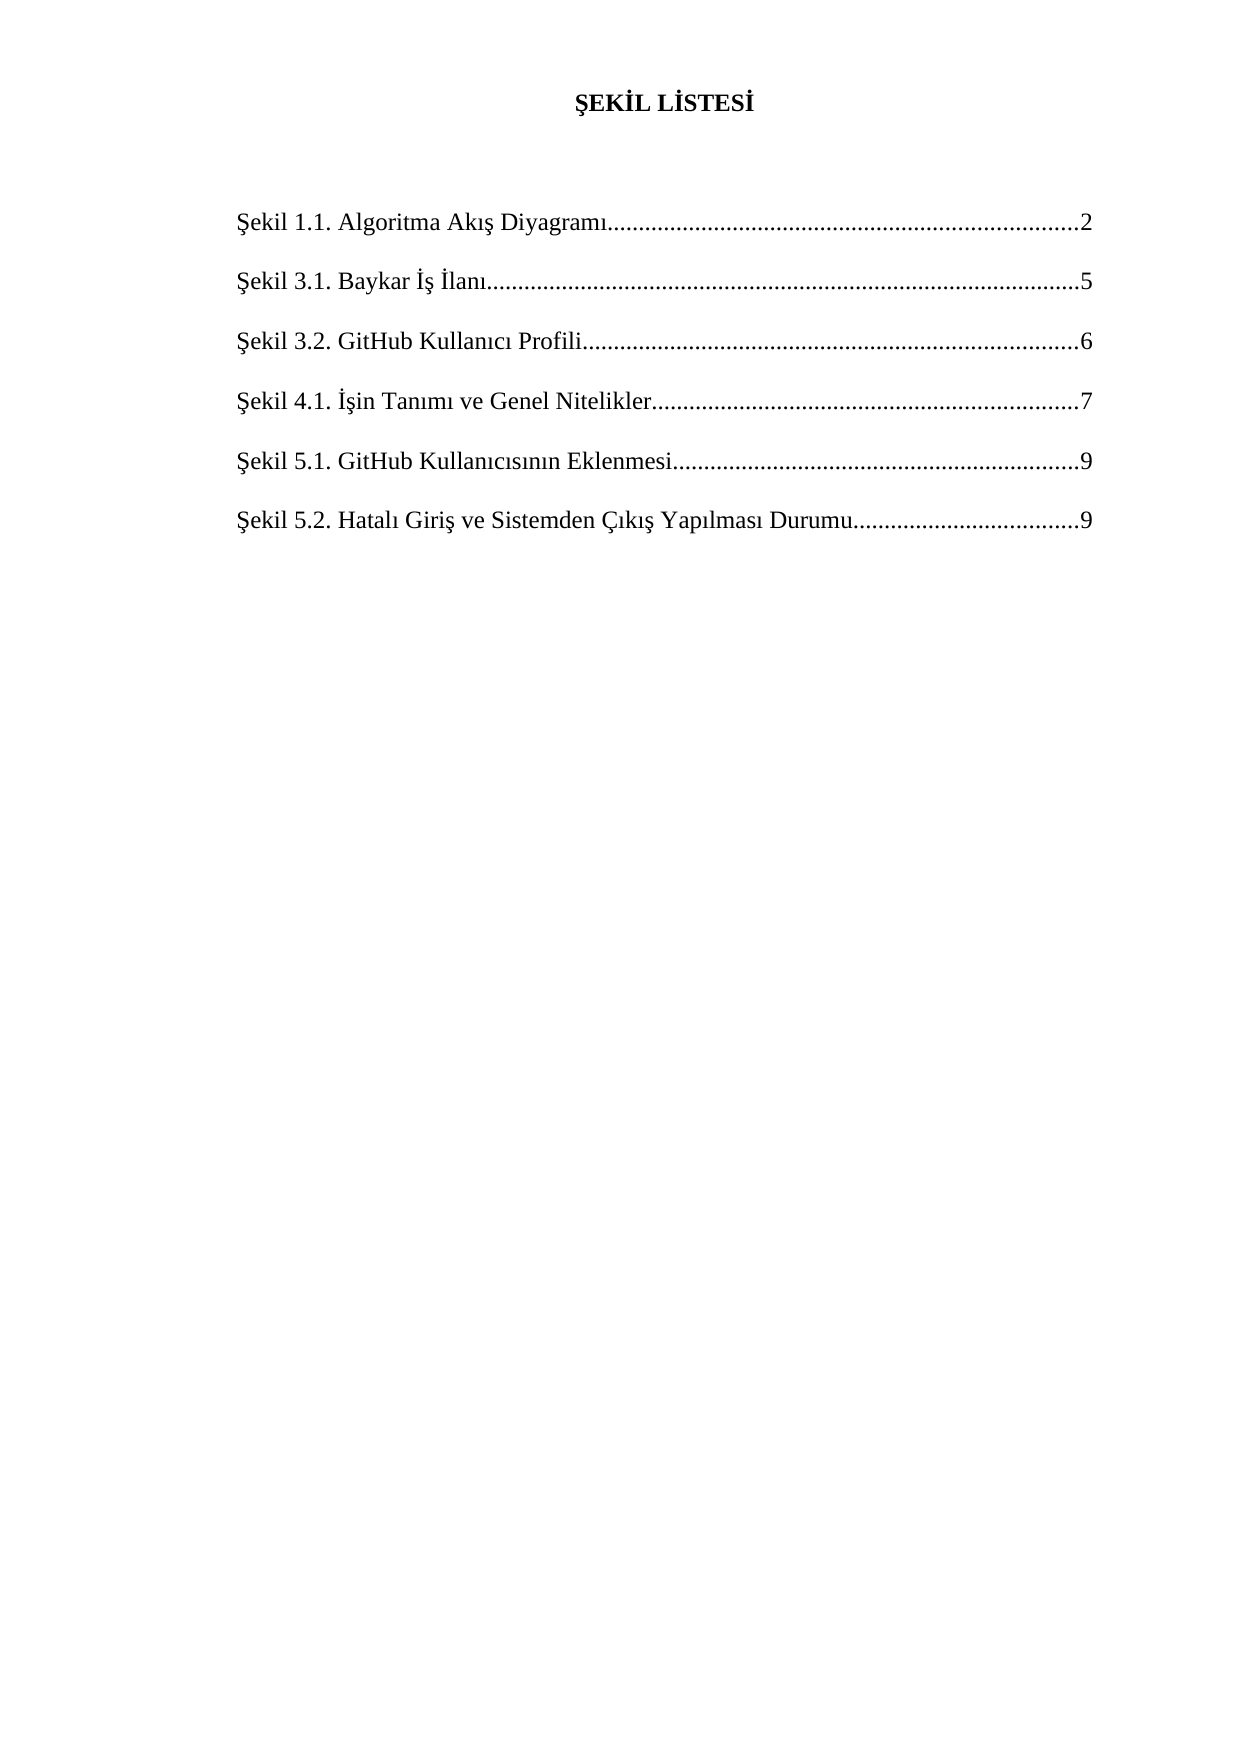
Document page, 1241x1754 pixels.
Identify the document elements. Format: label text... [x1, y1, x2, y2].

text Şekil 3.2. GitHub Kullanıcı Profili 6 [236, 326, 1093, 355]
text Şekil 1.1. Algoritma Akış Diyagramı 2 [236, 207, 1093, 235]
text ŞEKİL LİSTESİ [236, 88, 1093, 117]
text Şekil 4.1. İşin Tanımı ve Genel Nitelikler 7 [236, 386, 1093, 415]
text Şekil 3.1. Baykar İş İlanı 5 [236, 266, 1093, 295]
text Şekil 5.2. Hatalı Giriş ve Sistemden Çıkış Yapılması Durumu 9 [236, 506, 1093, 534]
text Şekil 5.1. GitHub Kullanıcısının Eklenmesi 9 [236, 446, 1093, 474]
